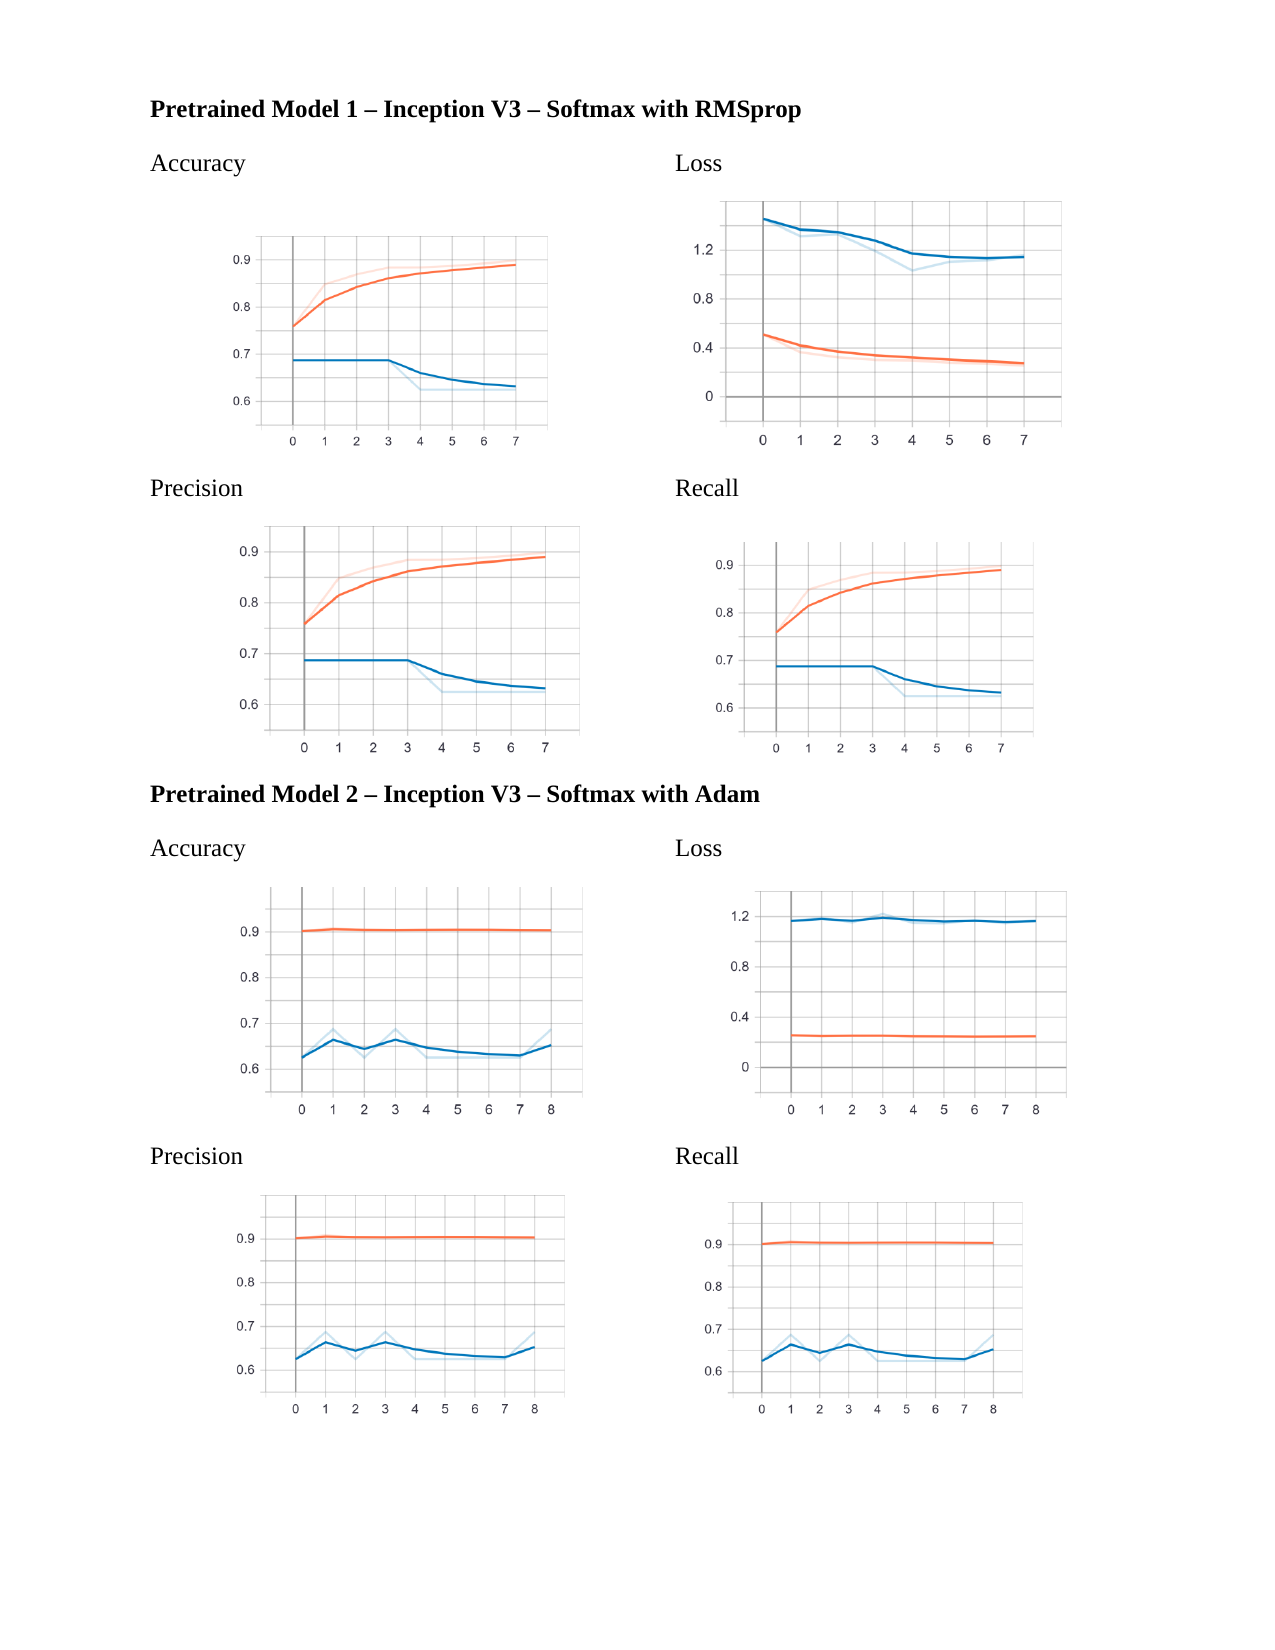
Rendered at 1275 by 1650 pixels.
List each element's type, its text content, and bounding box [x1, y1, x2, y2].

picture [150, 526, 1083, 755]
text Accuracy Loss [150, 148, 1134, 176]
picture [642, 891, 1119, 1117]
text Precision Recall [150, 1141, 1134, 1170]
picture [150, 1195, 616, 1416]
text Accuracy Loss [150, 833, 1134, 862]
text Pretrained Model 1 – Inception V3 – Softmax with RMSprop [150, 94, 1134, 122]
text Precision Recall [150, 473, 1134, 501]
text Pretrained Model 2 – Inception V3 – Softmax with Adam [150, 779, 1134, 808]
picture [150, 887, 636, 1117]
picture [150, 201, 1119, 448]
picture [621, 1202, 1072, 1416]
